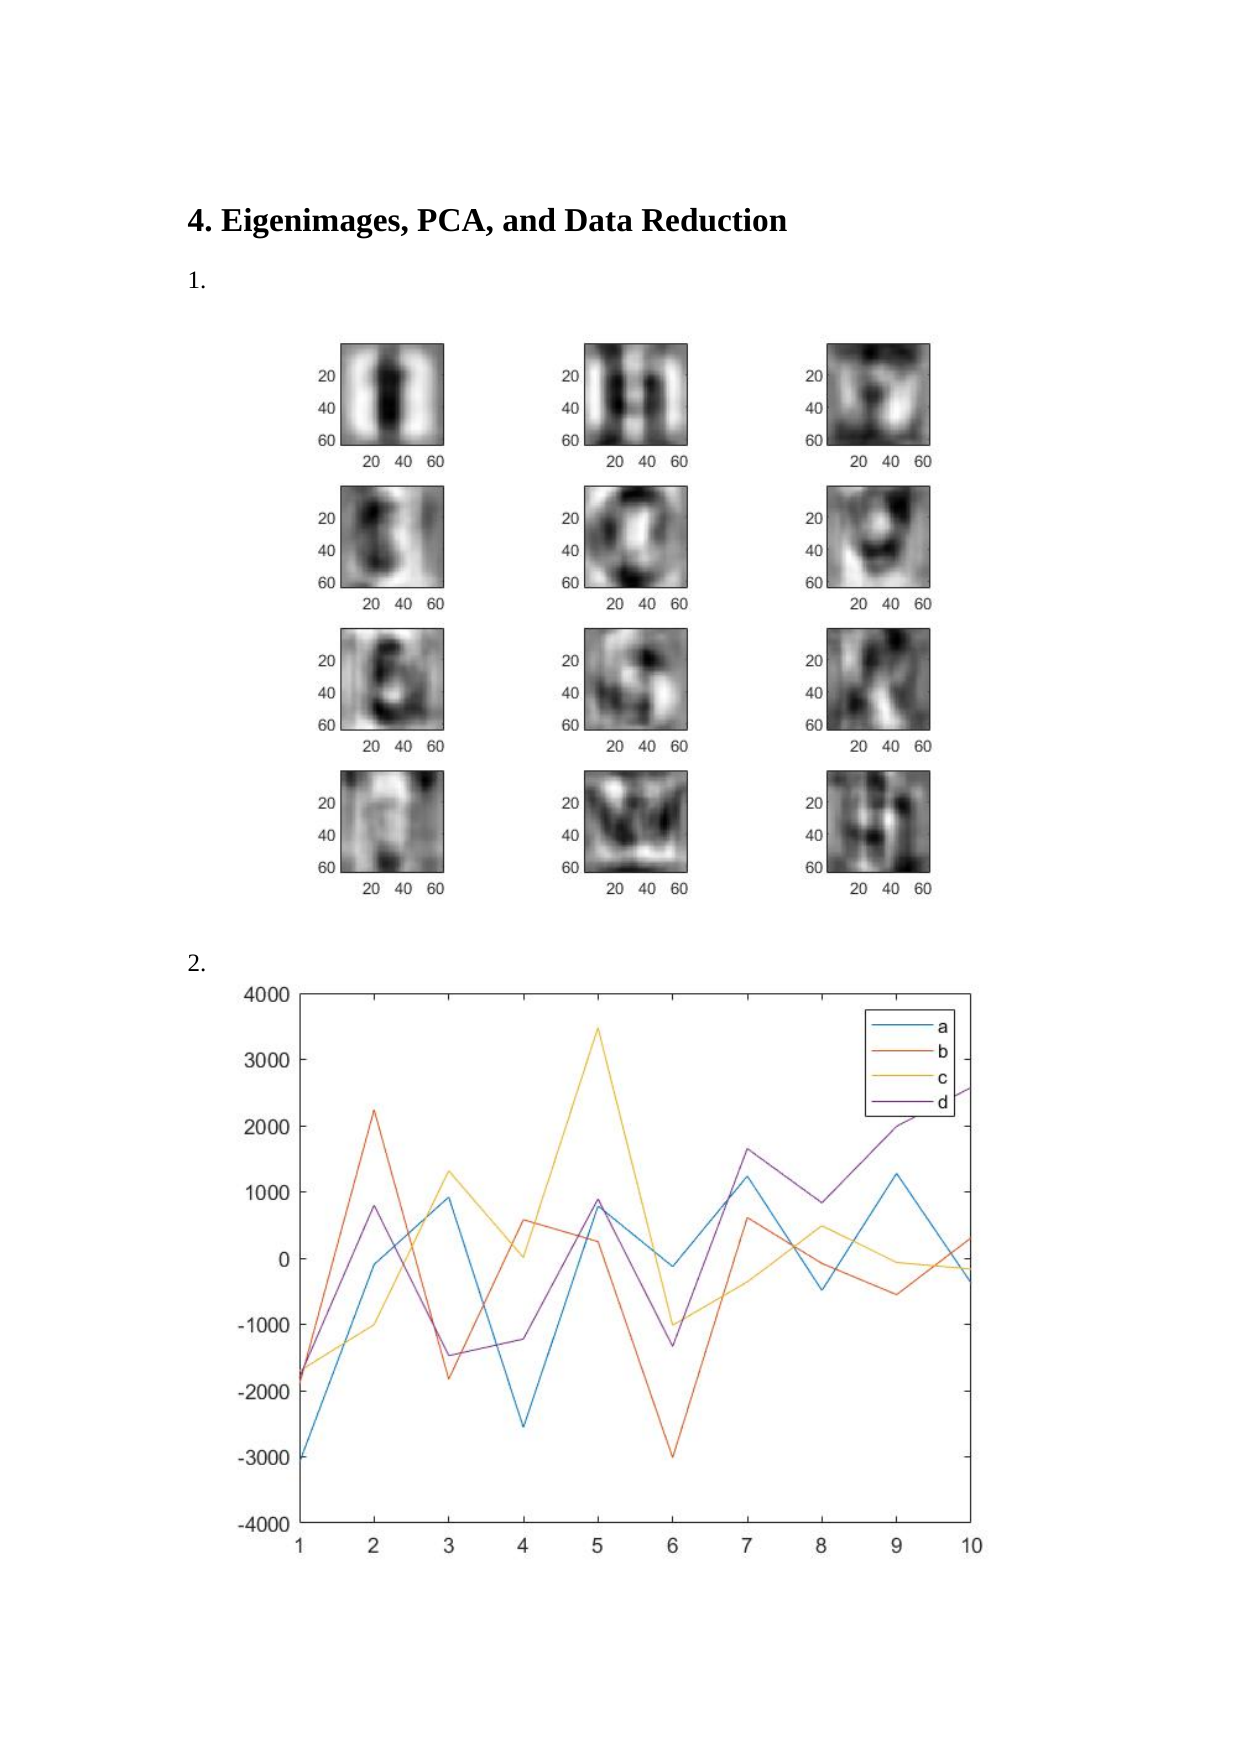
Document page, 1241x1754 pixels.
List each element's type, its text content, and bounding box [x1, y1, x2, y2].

picture [187, 296, 1053, 945]
text 2. [187, 946, 1053, 978]
picture [187, 978, 1053, 1560]
subtitle 4. Eigenimages, PCA, and Data Reduction [187, 187, 1053, 252]
text 1. [187, 263, 1053, 296]
